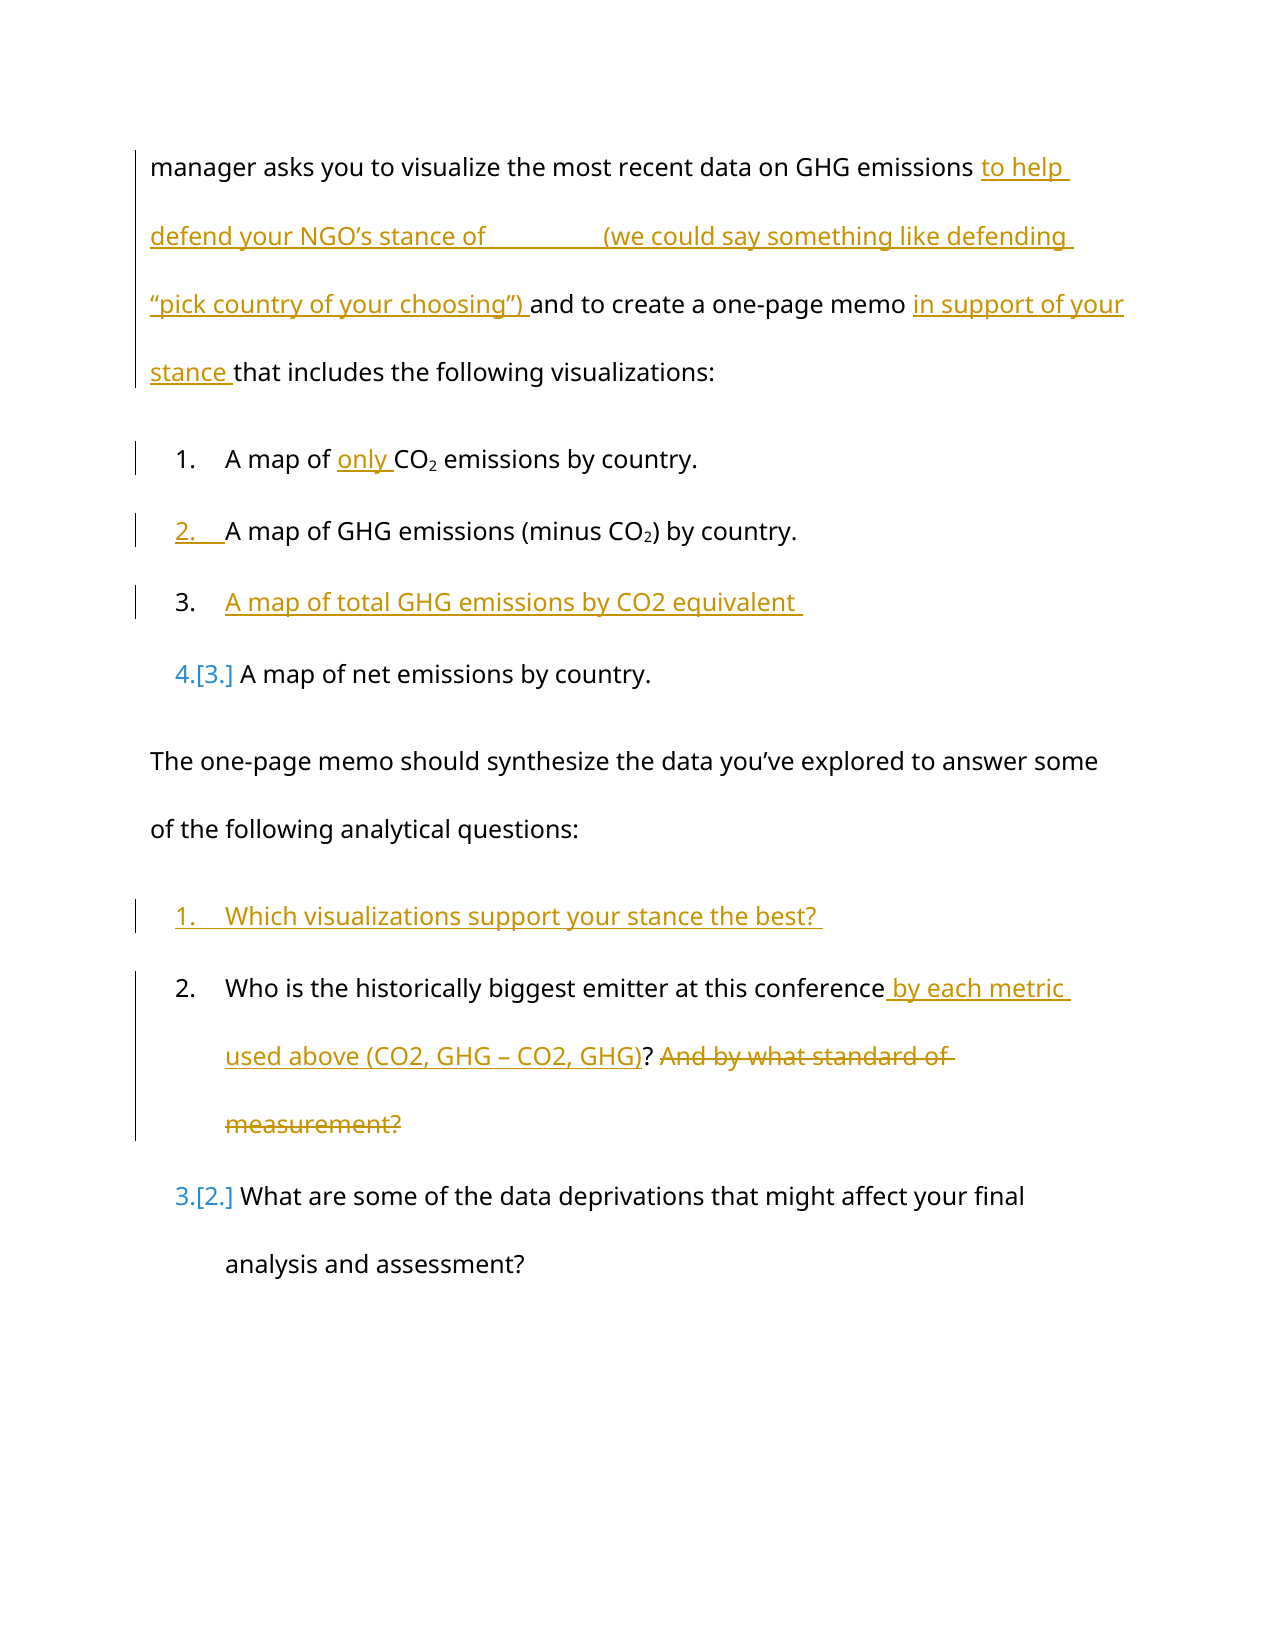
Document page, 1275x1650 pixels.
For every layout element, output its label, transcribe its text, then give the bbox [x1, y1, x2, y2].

list What are some of the data deprivations that might affect your final analysis and assessment? [175, 1179, 1125, 1281]
list Who is the historically biggest emitter at this conference? [175, 971, 1125, 1141]
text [150, 150, 1125, 388]
list A map of GHG emissions (minus CO2) by country. [175, 513, 1125, 547]
list A map of net emissions by country. [175, 657, 1125, 691]
list A map of CO2 emissions by country. [175, 441, 1125, 475]
text The one-page memo should synthesize the data you’ve explored to answer some of the following analytical questions: [150, 744, 1125, 846]
